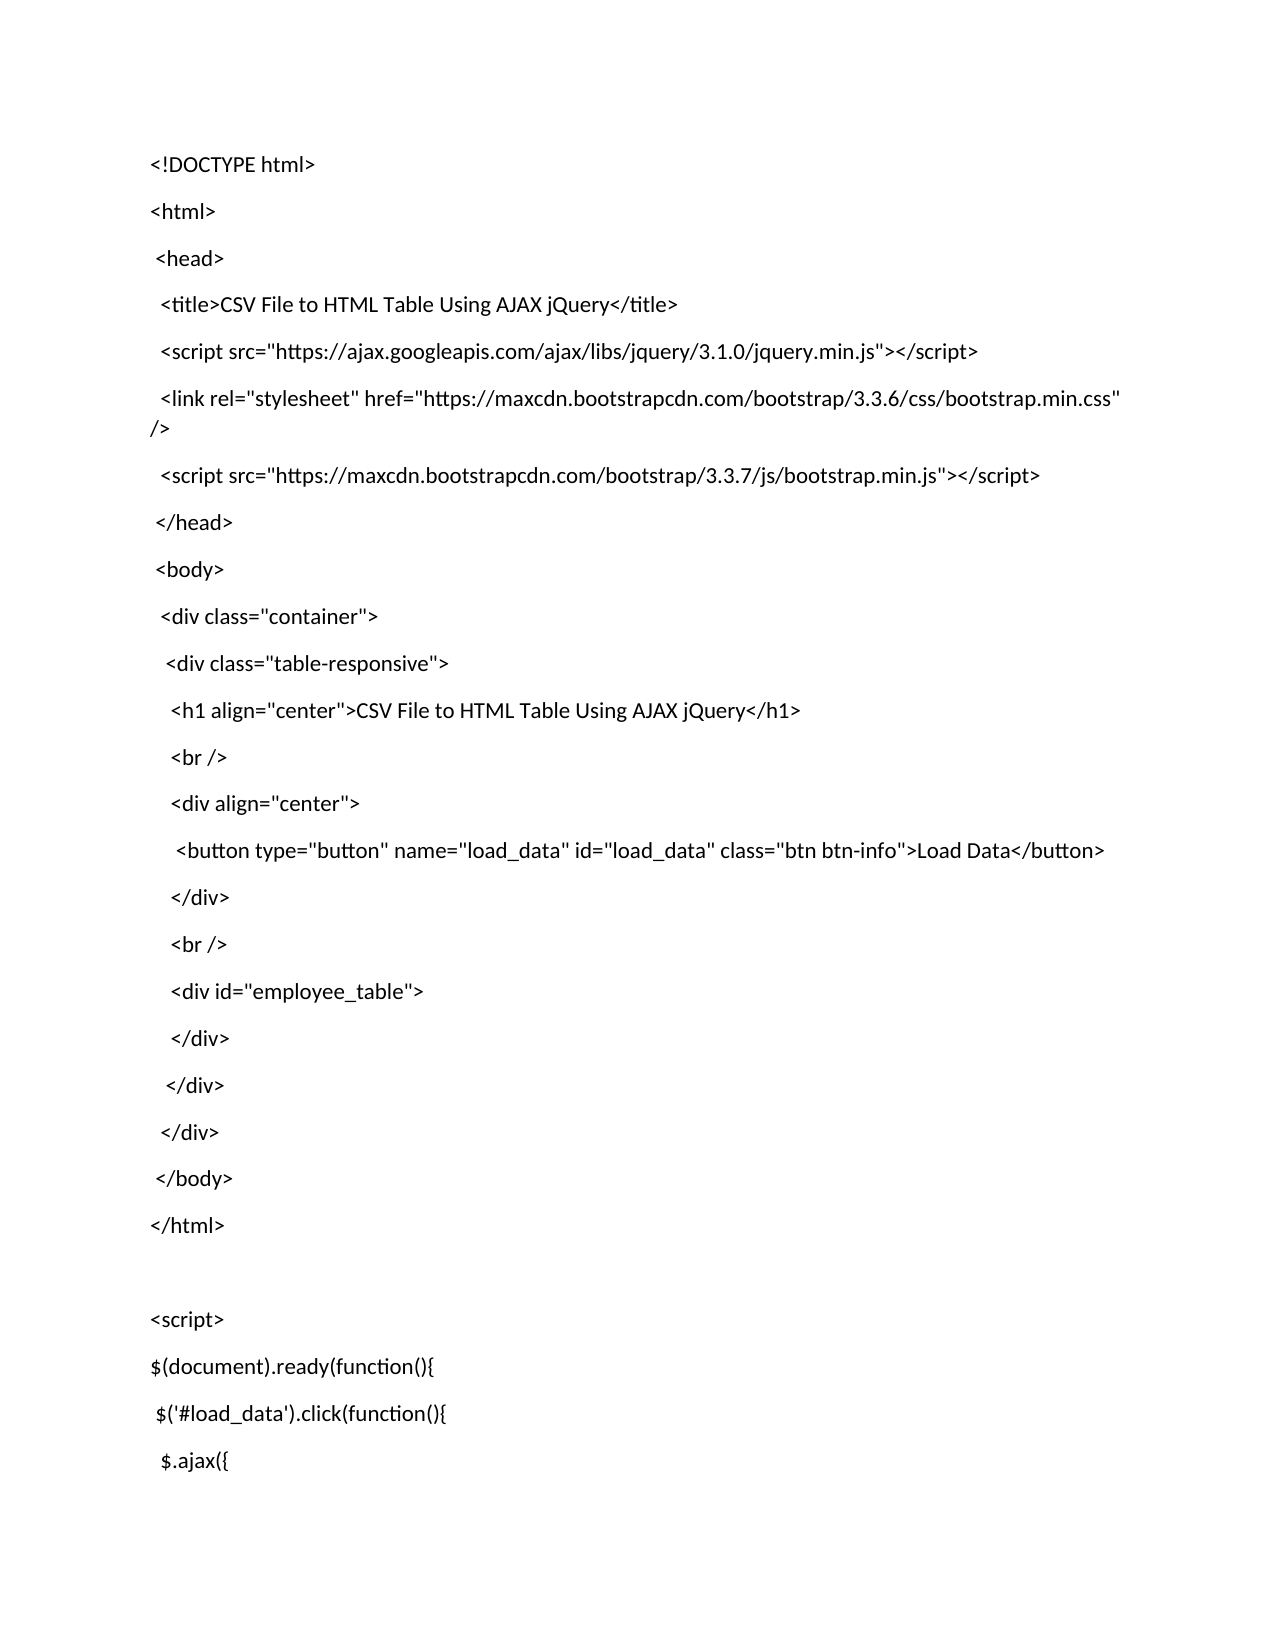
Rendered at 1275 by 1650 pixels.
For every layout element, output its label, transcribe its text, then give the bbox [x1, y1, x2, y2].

text <div class="table-responsive"> [150, 649, 1125, 677]
text </div> [150, 1024, 1125, 1052]
text <title>CSV File to HTML Table Using AJAX jQuery</title> [150, 291, 1125, 319]
text </div> [150, 883, 1125, 911]
text $.ajax({ [150, 1446, 1125, 1474]
text <script> [150, 1305, 1125, 1333]
text </html> [150, 1211, 1125, 1239]
text $('#load_data').click(function(){ [150, 1399, 1125, 1427]
text <div class="container"> [150, 602, 1125, 630]
text <h1 align="center">CSV File to HTML Table Using AJAX jQuery</h1> [150, 696, 1125, 724]
text $(document).ready(function(){ [150, 1352, 1125, 1380]
text </div> [150, 1118, 1125, 1146]
text </body> [150, 1164, 1125, 1193]
text <div align="center"> [150, 789, 1125, 818]
text <head> [150, 244, 1125, 272]
text </div> [150, 1071, 1125, 1099]
text <button type="button" name="load_data" id="load_data" class="btn btn-info">Load Data</button> [150, 836, 1125, 864]
text <br /> [150, 930, 1125, 958]
text <script src="https://maxcdn.bootstrapcdn.com/bootstrap/3.3.7/js/bootstrap.min.js"></script> [150, 461, 1125, 489]
text </head> [150, 508, 1125, 536]
text <html> [150, 197, 1125, 225]
text <br /> [150, 743, 1125, 771]
text <div id="employee_table"> [150, 977, 1125, 1005]
text <link rel="stylesheet" href="https://maxcdn.bootstrapcdn.com/bootstrap/3.3.6/css/bootstrap.min.css" /> [150, 384, 1125, 443]
text <script src="https://ajax.googleapis.com/ajax/libs/jquery/3.1.0/jquery.min.js"></script> [150, 337, 1125, 366]
text <body> [150, 555, 1125, 583]
text <!DOCTYPE html> [150, 150, 1125, 178]
